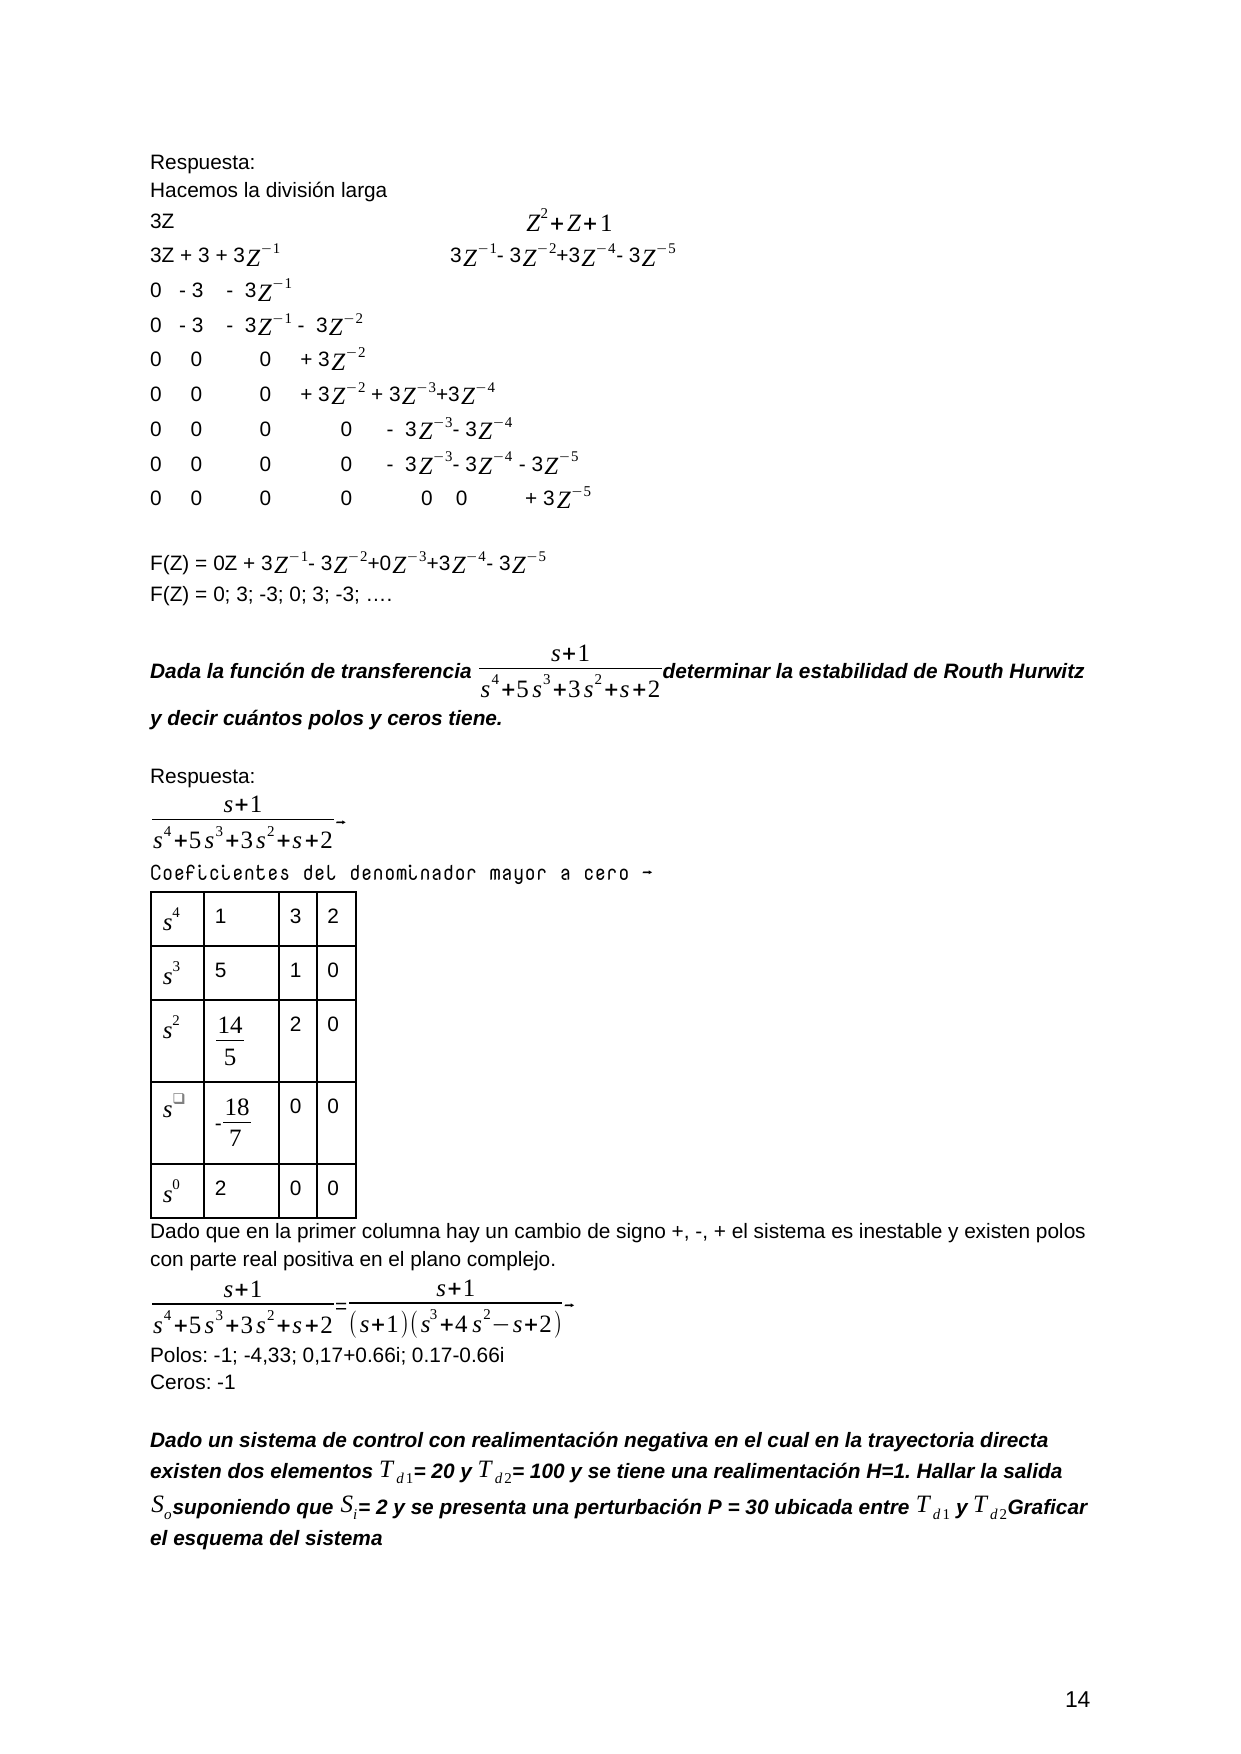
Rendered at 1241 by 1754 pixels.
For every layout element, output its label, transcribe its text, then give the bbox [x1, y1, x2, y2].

table_cell [205, 1001, 278, 1081]
text 0 0 0 0 - 3- 3 [150, 413, 1090, 444]
table_cell 2 [205, 1165, 278, 1217]
text Dado que en la primer columna hay un cambio de signo +, -, + el sistema es inestable y existen polos con parte real positiva en el plano complejo. [150, 1219, 1090, 1271]
table_header 2 [318, 893, 355, 945]
text Respuesta: [150, 150, 1090, 174]
table_cell 0 [318, 1165, 355, 1217]
text Dado un sistema de control con realimentación negativa en el cual en la trayectoria directa existen dos elementos = 20 y = 100 y se tiene una realimentación H=1. Hallar la salida suponiendo que = 2 y se presenta una perturbación P = 30 ubicada entre y Graficar el esquema del sistema [150, 1428, 1090, 1550]
text F(Z) = 0Z + 3- 3+0+3- 3 [150, 547, 1090, 578]
text 0 0 0 + 3 [150, 344, 1090, 375]
table_cell 0 [318, 1083, 355, 1163]
text 0 - 3 - 3 - 3 [150, 309, 1090, 340]
table_cell 0 [318, 1001, 355, 1081]
table_cell 2 [280, 1001, 316, 1081]
text Respuesta: [150, 763, 1090, 787]
text =→ [150, 1274, 1090, 1338]
text Polos: -1; -4,33; 0,17+0.66i; 0.17-0.66i [150, 1343, 1090, 1367]
table_cell [152, 1165, 203, 1217]
text Coeficientes del denominador mayor a cero → [150, 858, 1090, 887]
text 0 0 0 0 - 3- 3 - 3 [150, 448, 1090, 479]
table_header [152, 893, 203, 945]
table_cell 5 [205, 947, 278, 999]
text F(Z) = 0; 3; -3; 0; 3; -3; …. [150, 582, 1090, 606]
text → [150, 791, 1090, 853]
text Ceros: -1 [150, 1370, 1090, 1394]
table_header 3 [280, 893, 316, 945]
table_cell 1 [280, 947, 316, 999]
table_cell 0 [280, 1165, 316, 1217]
text 0 - 3 - 3 [150, 274, 1090, 306]
text 0 0 0 0 0 0 + 3 [150, 482, 1090, 514]
table_cell - [205, 1083, 278, 1163]
table_header 1 [205, 893, 278, 945]
text 3Z + 3 + 3 3- 3+3- 3 [150, 240, 1090, 271]
table_cell 0 [318, 947, 355, 999]
table_cell 0 [280, 1083, 316, 1163]
table_cell [152, 1001, 203, 1081]
table_cell [152, 1083, 203, 1163]
text 3Z [150, 205, 1090, 236]
text 0 0 0 + 3 + 3+3 [150, 378, 1090, 409]
text Dada la función de transferencia determinar la estabilidad de Routh Hurwitz y decir cuántos polos y ceros tiene. [150, 640, 1090, 730]
text Hacemos la división larga [150, 177, 1090, 201]
table_cell [152, 947, 203, 999]
